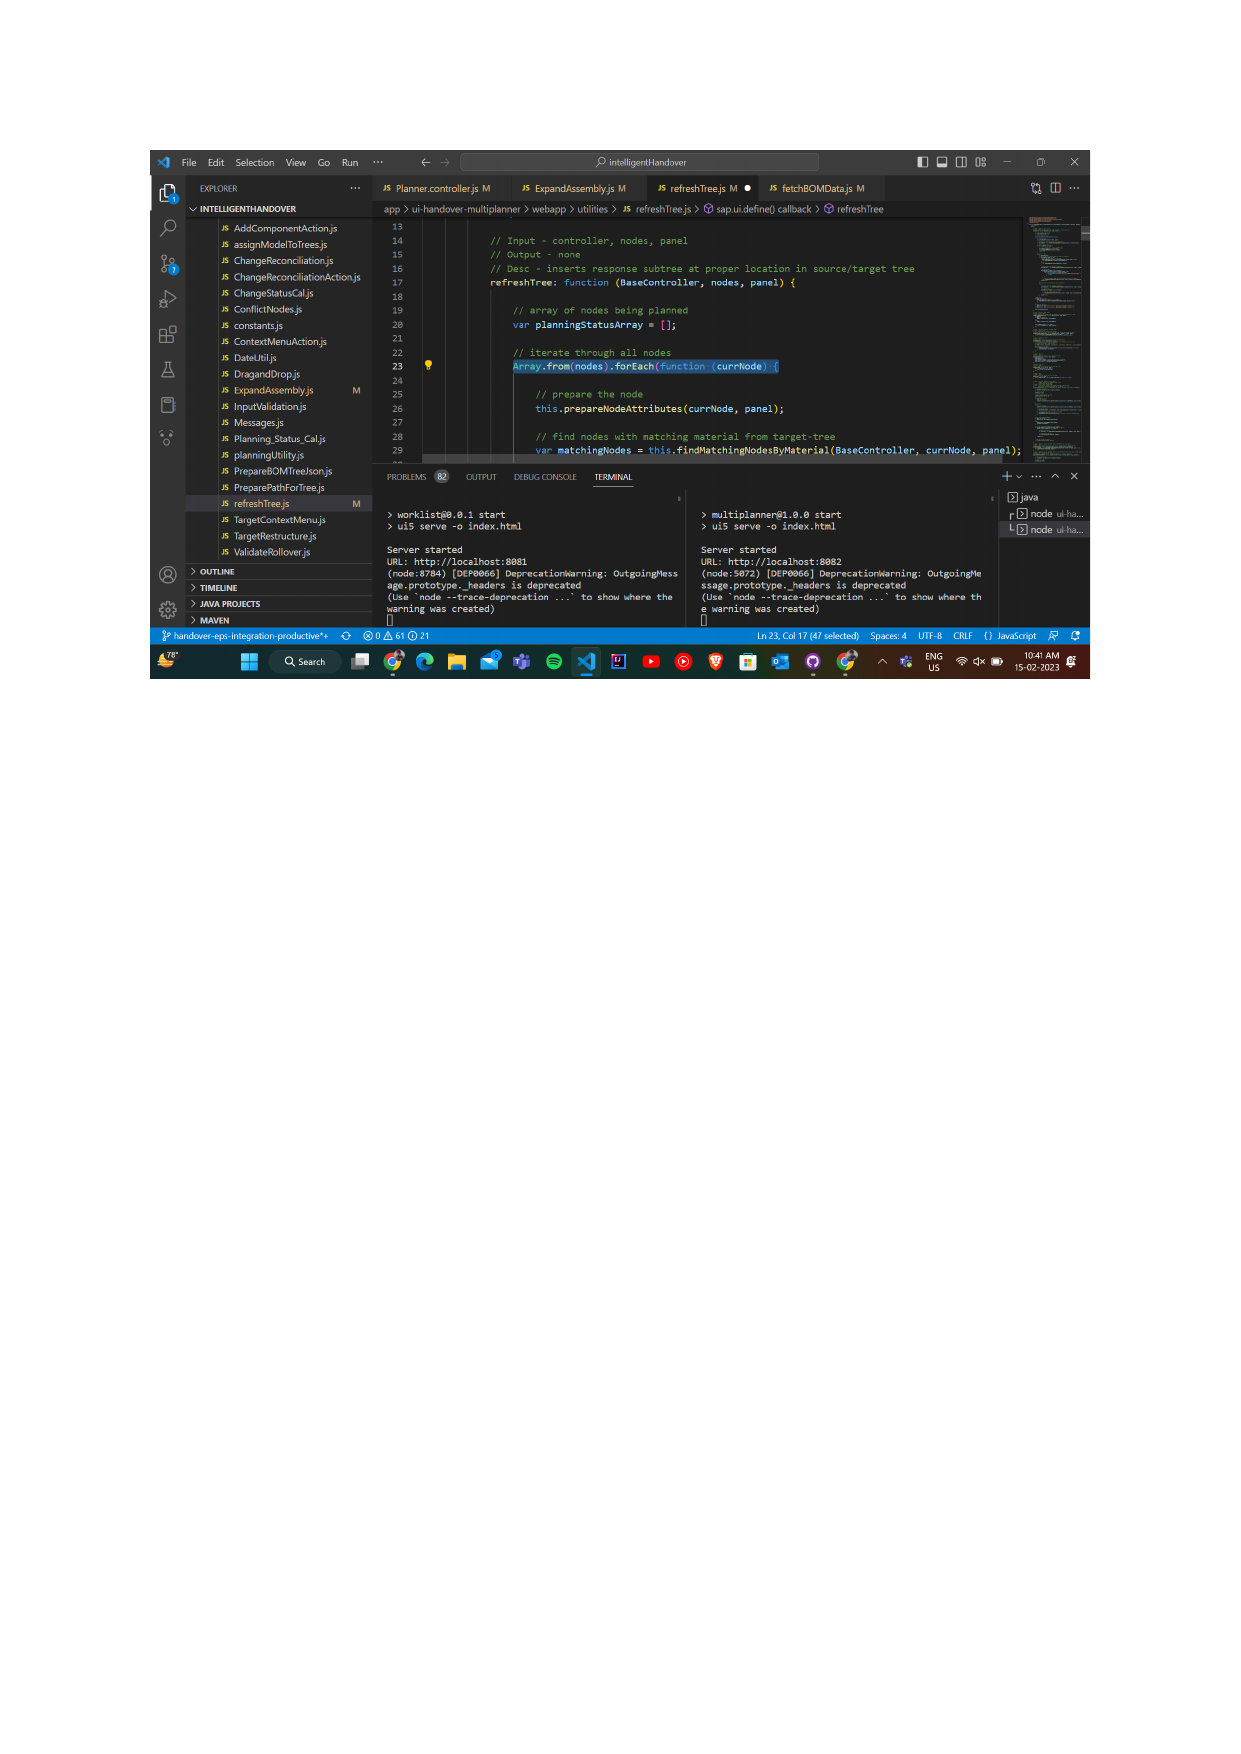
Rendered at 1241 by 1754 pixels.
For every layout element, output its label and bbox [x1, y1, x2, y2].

picture [150, 150, 1091, 679]
